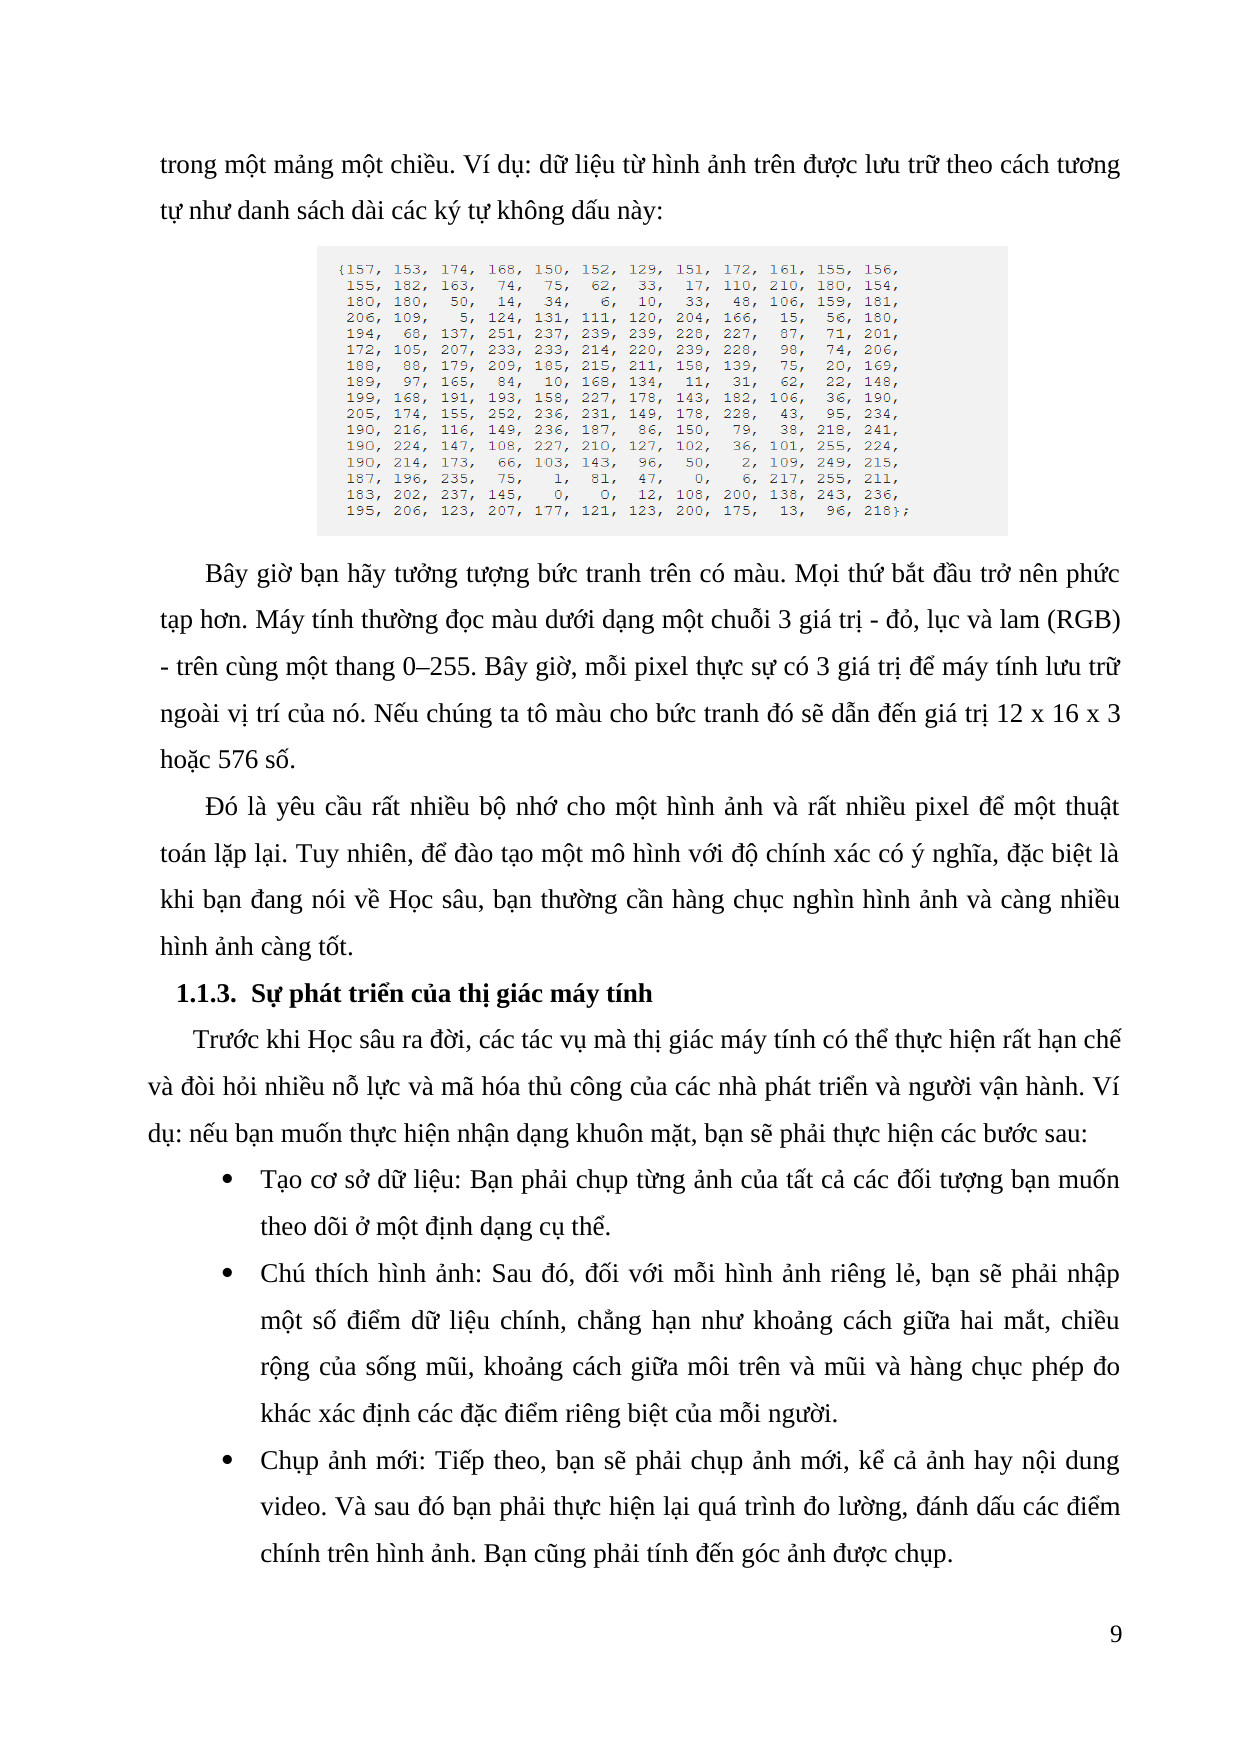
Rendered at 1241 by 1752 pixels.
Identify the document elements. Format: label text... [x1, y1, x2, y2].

text Trước khi Học sâu ra đời, các tác vụ mà thị giác máy tính có thể thực hiện rất hạn chế và đòi hỏi nhiều nỗ lực và mã hóa thủ công của các nhà phát triển và người vận hành. Ví dụ: nếu bạn muốn thực hiện nhận dạng khuôn mặt, bạn sẽ phải thực hiện các bước sau: [148, 1023, 1122, 1148]
text Đó là yêu cầu rất nhiều bộ nhớ cho một hình ảnh và rất nhiều pixel để một thuật toán lặp lại. Tuy nhiên, để đào tạo một mô hình với độ chính xác có ý nghĩa, đặc biệt là khi bạn đang nói về Học sâu, bạn thường cần hàng chục nghìn hình ảnh và càng nhiều hình ảnh càng tốt. [160, 790, 1122, 961]
list Tạo cơ sở dữ liệu: Bạn phải chụp từng ảnh của tất cả các đối tượng bạn muốn theo dõi ở một định dạng cụ thể. [223, 1163, 1122, 1241]
list Sự phát triển của thị giác máy tính [176, 977, 1122, 1008]
picture [311, 241, 1015, 542]
list Chụp ảnh mới: Tiếp theo, bạn sẽ phải chụp ảnh mới, kể cả ảnh hay nội dung video. Và sau đó bạn phải thực hiện lại quá trình đo lường, đánh dấu các điểm chính trên hình ảnh. Bạn cũng phải tính đến góc ảnh được chụp. [223, 1444, 1122, 1568]
list Chú thích hình ảnh: Sau đó, đối với mỗi hình ảnh riêng lẻ, bạn sẽ phải nhập một số điểm dữ liệu chính, chẳng hạn như khoảng cách giữa hai mắt, chiều rộng của sống mũi, khoảng cách giữa môi trên và mũi và hàng chục phép đo khác xác định các đặc điểm riêng biệt của mỗi người. [223, 1257, 1122, 1428]
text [160, 148, 1122, 226]
text Bây giờ bạn hãy tưởng tượng bức tranh trên có màu. Mọi thứ bắt đầu trở nên phức tạp hơn. Máy tính thường đọc màu dưới dạng một chuỗi 3 giá trị - đỏ, lục và lam (RGB) - trên cùng một thang 0–255. Bây giờ, mỗi pixel thực sự có 3 giá trị để máy tính lưu trữ ngoài vị trí của nó. Nếu chúng ta tô màu cho bức tranh đó sẽ dẫn đến giá trị 12 x 16 x 3 hoặc 576 số. [160, 557, 1122, 775]
